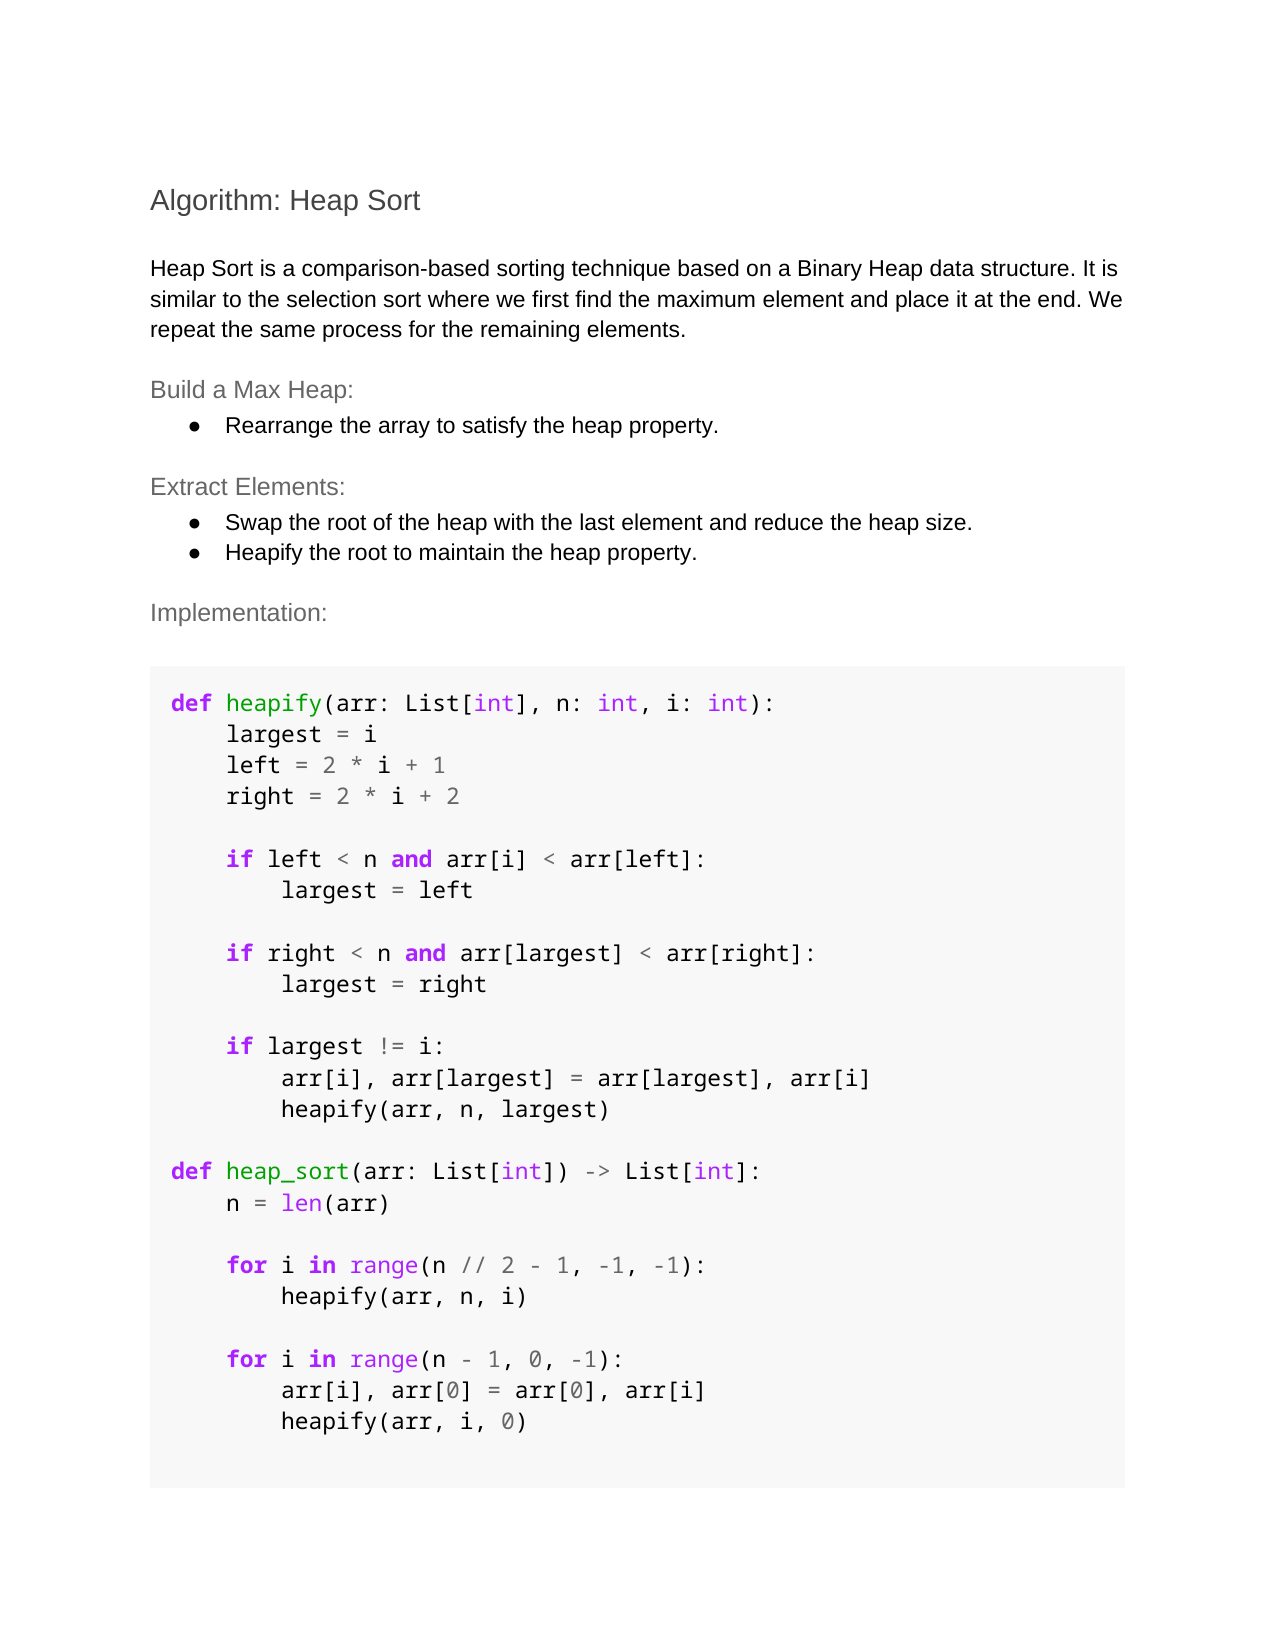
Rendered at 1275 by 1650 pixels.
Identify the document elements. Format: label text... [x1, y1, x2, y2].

subtitle Algorithm: Heap Sort [150, 183, 1125, 217]
list Rearrange the array to satisfy the heap property. [187, 412, 1125, 439]
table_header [150, 666, 1125, 1488]
subtitle Build a Max Heap: [150, 375, 1125, 404]
list Swap the root of the heap with the last element and reduce the heap size. [187, 509, 1125, 535]
subtitle Extract Elements: [150, 472, 1125, 500]
subtitle Implementation: [150, 598, 1125, 627]
list Heapify the root to maintain the heap property. [187, 539, 1125, 565]
text Heap Sort is a comparison-based sorting technique based on a Binary Heap data structure. It is similar to the selection sort where we first find the maximum element and place it at the end. We repeat the same process for the remaining elements. [150, 255, 1125, 342]
